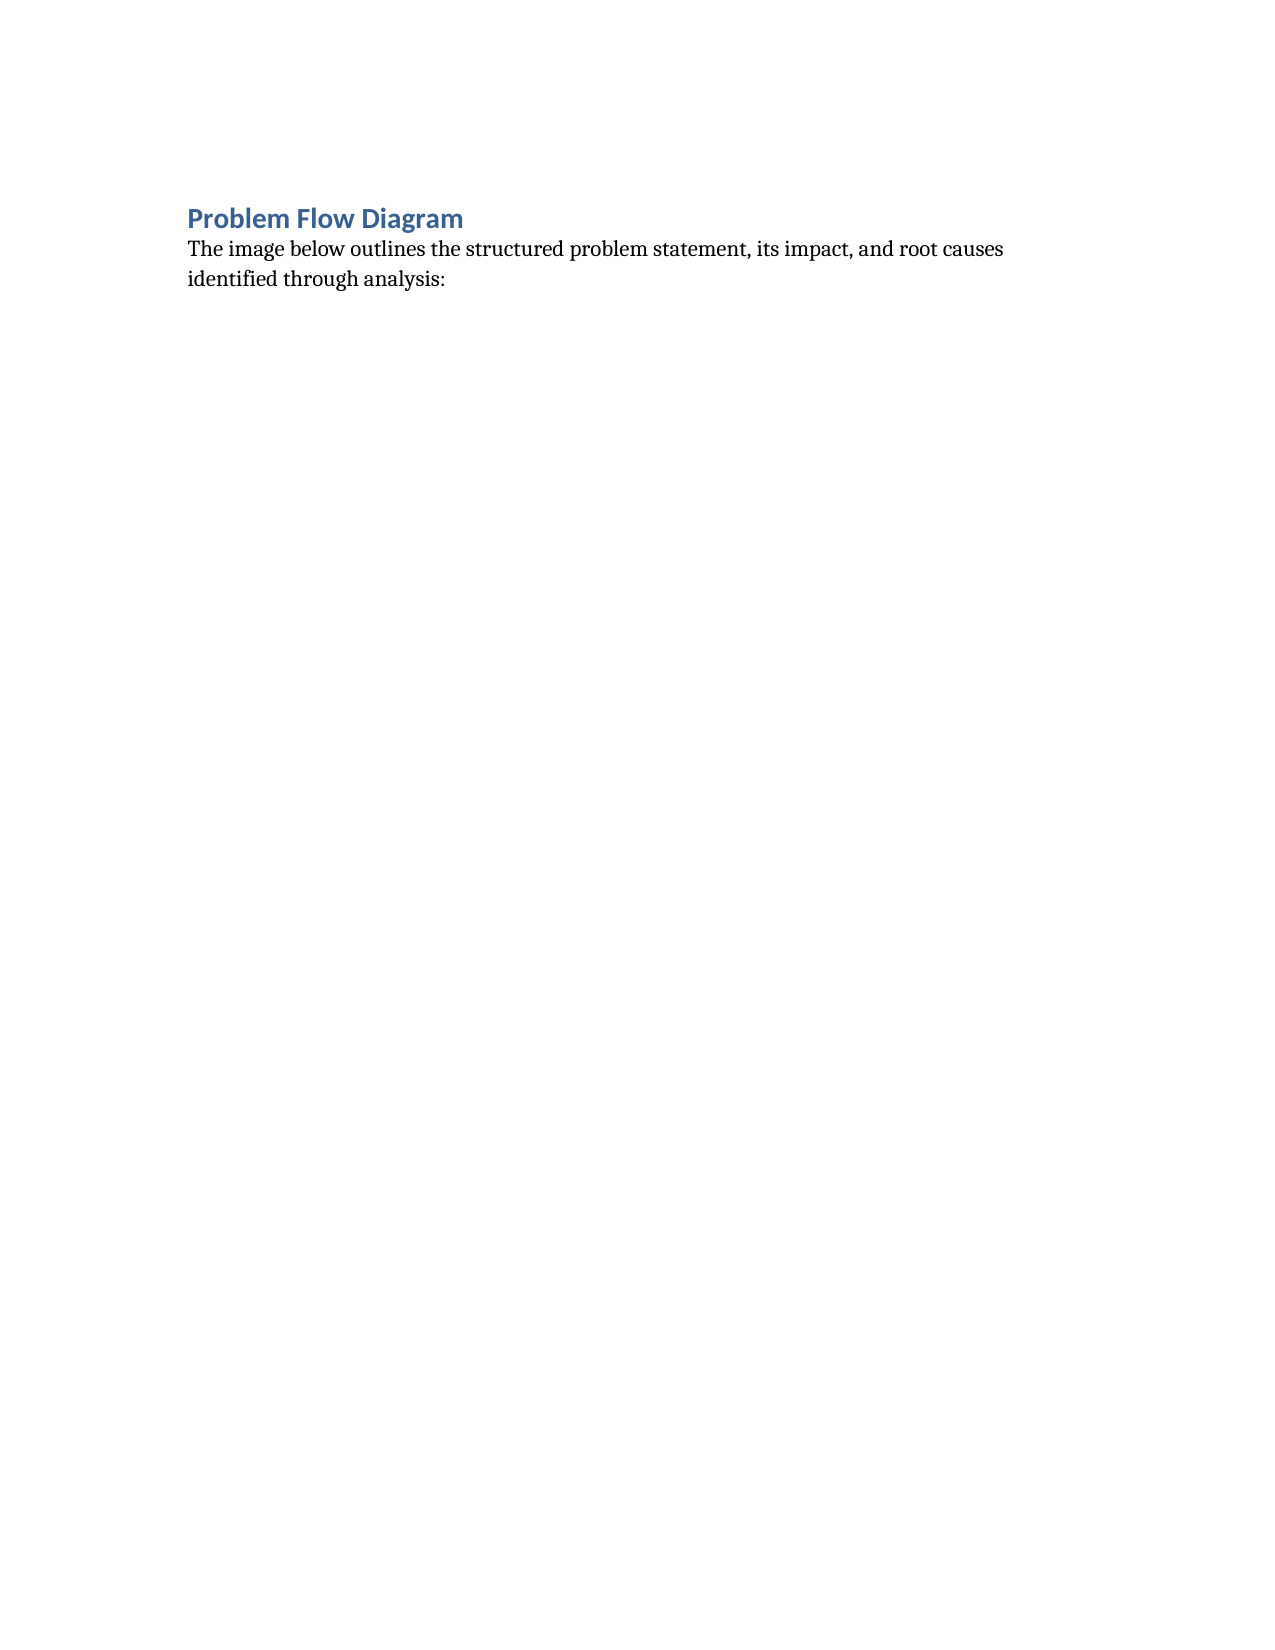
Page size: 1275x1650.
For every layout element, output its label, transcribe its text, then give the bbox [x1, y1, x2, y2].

subtitle Problem Flow Diagram [187, 200, 1087, 236]
text The image below outlines the structured problem statement, its impact, and root causes identified through analysis: [187, 236, 1087, 292]
